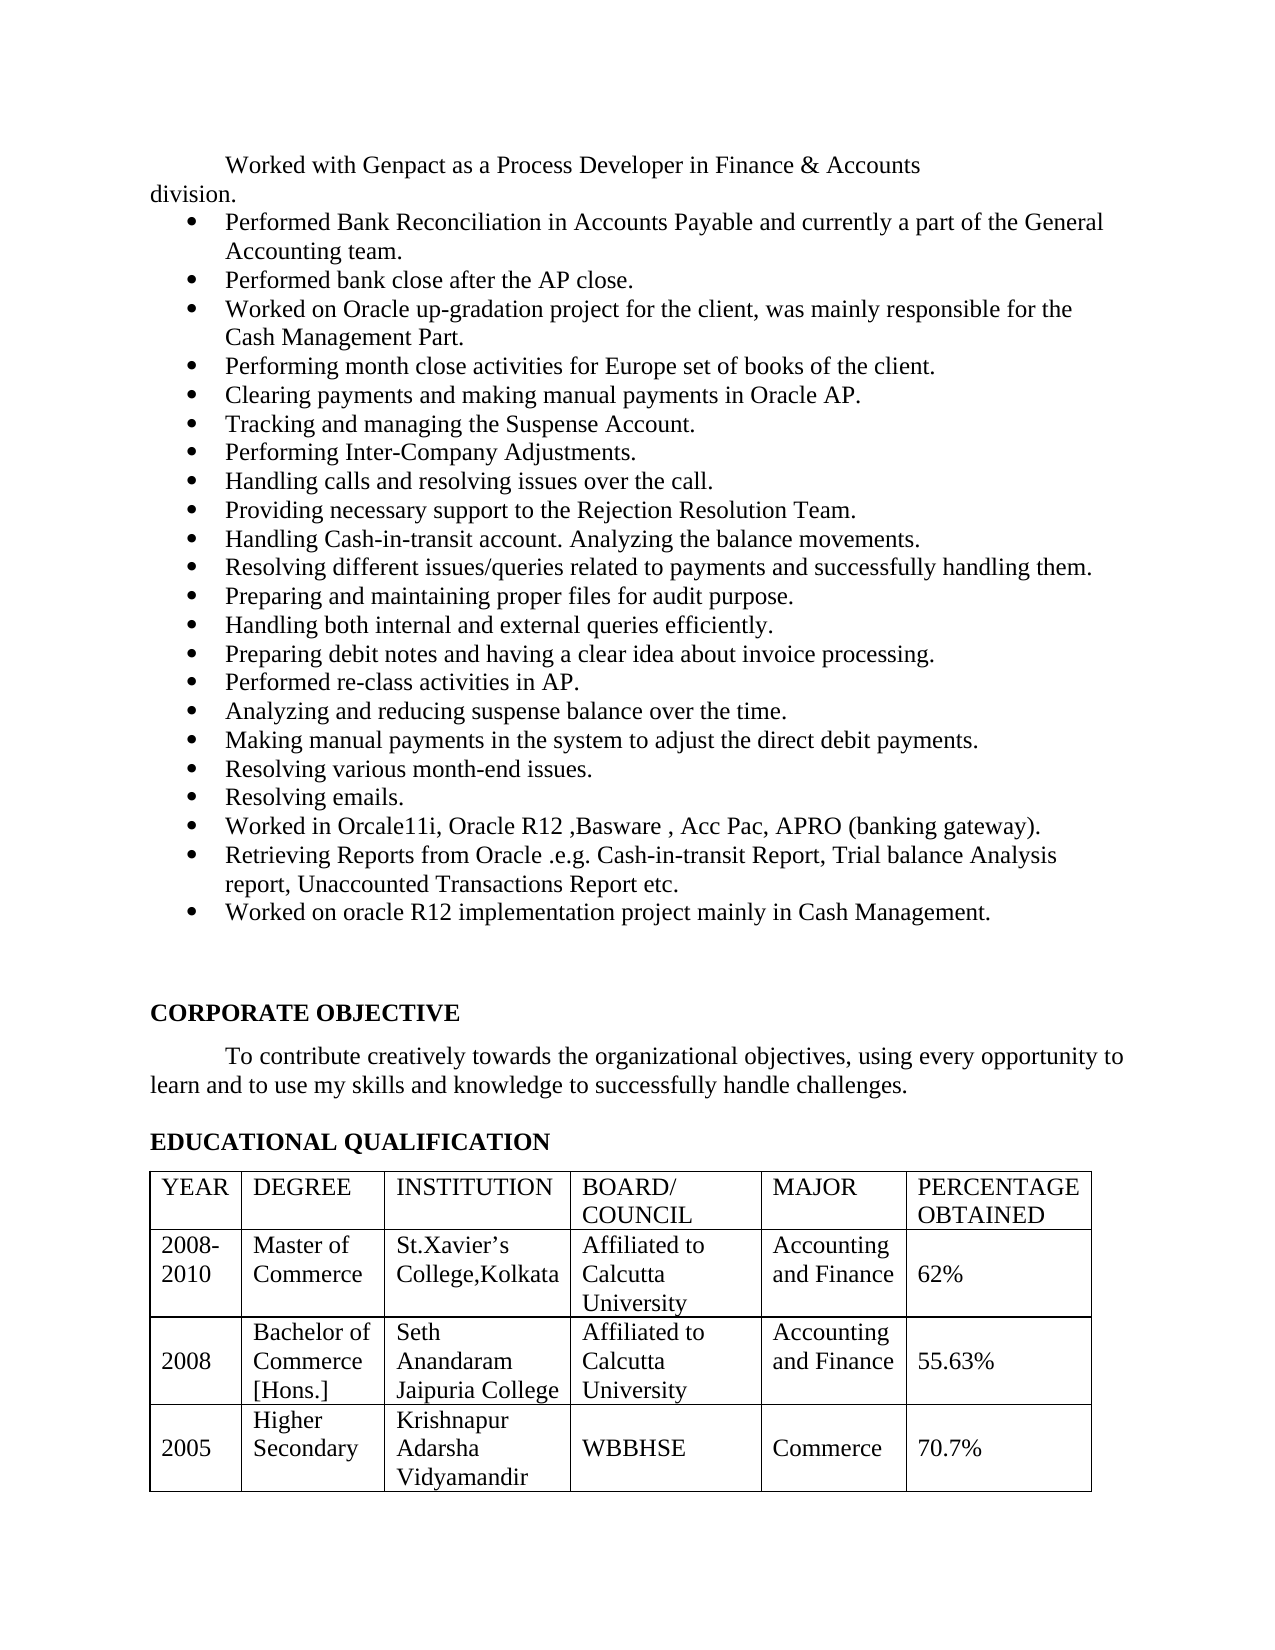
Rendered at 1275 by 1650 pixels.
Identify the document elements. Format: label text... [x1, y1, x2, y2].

list Preparing debit notes and having a clear idea about invoice processing. [187, 639, 1125, 667]
list Preparing and maintaining proper files for audit purpose. [187, 581, 1125, 610]
table_cell 2005 [151, 1405, 241, 1491]
list Performing Inter-Company Adjustments. [187, 437, 1125, 466]
text Accounting team. [225, 236, 1125, 265]
table_cell WBBHSE [571, 1405, 761, 1491]
table_cell Bachelor of Commerce [Hons.] [242, 1318, 384, 1404]
list Worked on Oracle up-gradation project for the client, was mainly responsible for the Cash Management Part. [187, 294, 1125, 351]
table_header INSTITUTION [385, 1172, 570, 1229]
table_cell Higher Secondary [242, 1405, 384, 1491]
list Tracking and managing the Suspense Account. [187, 409, 1125, 437]
table_cell Krishnapur Adarsha Vidyamandir [385, 1405, 570, 1491]
text EDUCATIONAL QUALIFICATION [150, 1127, 1125, 1156]
table_cell St.Xavier’s College,Kolkata [385, 1230, 570, 1316]
list Worked in Orcale11i, Oracle R12 ,Basware , Acc Pac, APRO (banking gateway). [187, 811, 1125, 840]
table_header YEAR [151, 1172, 241, 1229]
list Clearing payments and making manual payments in Oracle AP. [187, 380, 1125, 409]
table_cell 70.7% [907, 1405, 1091, 1491]
list Analyzing and reducing suspense balance over the time. [187, 696, 1125, 725]
table_cell 62% [907, 1230, 1091, 1316]
table_cell 55.63% [907, 1318, 1091, 1404]
table_cell Commerce [762, 1405, 906, 1491]
table_cell Affiliated to Calcutta University [571, 1318, 761, 1404]
list Performed bank close after the AP close. [187, 265, 1125, 294]
table_cell 2008-2010 [151, 1230, 241, 1316]
list Retrieving Reports from Oracle .e.g. Cash-in-transit Report, Trial balance Analysis report, Unaccounted Transactions Report etc. [187, 840, 1125, 897]
table_cell 2008 [151, 1318, 241, 1404]
list Handling Cash-in-transit account. Analyzing the balance movements. [187, 524, 1125, 552]
list Worked on oracle R12 implementation project mainly in Cash Management. [187, 897, 1125, 926]
text CORPORATE OBJECTIVE [150, 998, 1125, 1027]
text Worked with Genpact as a Process Developer in Finance & Accounts division. [150, 150, 1125, 207]
list Resolving various month-end issues. [187, 754, 1125, 782]
list Handling both internal and external queries efficiently. [187, 610, 1125, 639]
table_header DEGREE [242, 1172, 384, 1229]
table_cell Seth Anandaram Jaipuria College [385, 1318, 570, 1404]
list Performing month close activities for Europe set of books of the client. [187, 351, 1125, 380]
list Performed Bank Reconciliation in Accounts Payable and currently a part of the General [187, 207, 1125, 236]
list Handling calls and resolving issues over the call. [187, 466, 1125, 495]
list Providing necessary support to the Rejection Resolution Team. [187, 495, 1125, 524]
text To contribute creatively towards the organizational objectives, using every opportunity to learn and to use my skills and knowledge to successfully handle challenges. [150, 1041, 1125, 1099]
table_cell Accounting and Finance [762, 1230, 906, 1316]
table_cell Affiliated to Calcutta University [571, 1230, 761, 1316]
table_header PERCENTAGE OBTAINED [907, 1172, 1091, 1229]
table_cell Accounting and Finance [762, 1318, 906, 1404]
list Making manual payments in the system to adjust the direct debit payments. [187, 725, 1125, 754]
list Performed re-class activities in AP. [187, 667, 1125, 696]
table_header BOARD/ COUNCIL [571, 1172, 761, 1229]
list Resolving different issues/queries related to payments and successfully handling them. [187, 552, 1125, 581]
list Resolving emails. [187, 782, 1125, 811]
table_header MAJOR [762, 1172, 906, 1229]
table_cell Master of Commerce [242, 1230, 384, 1316]
